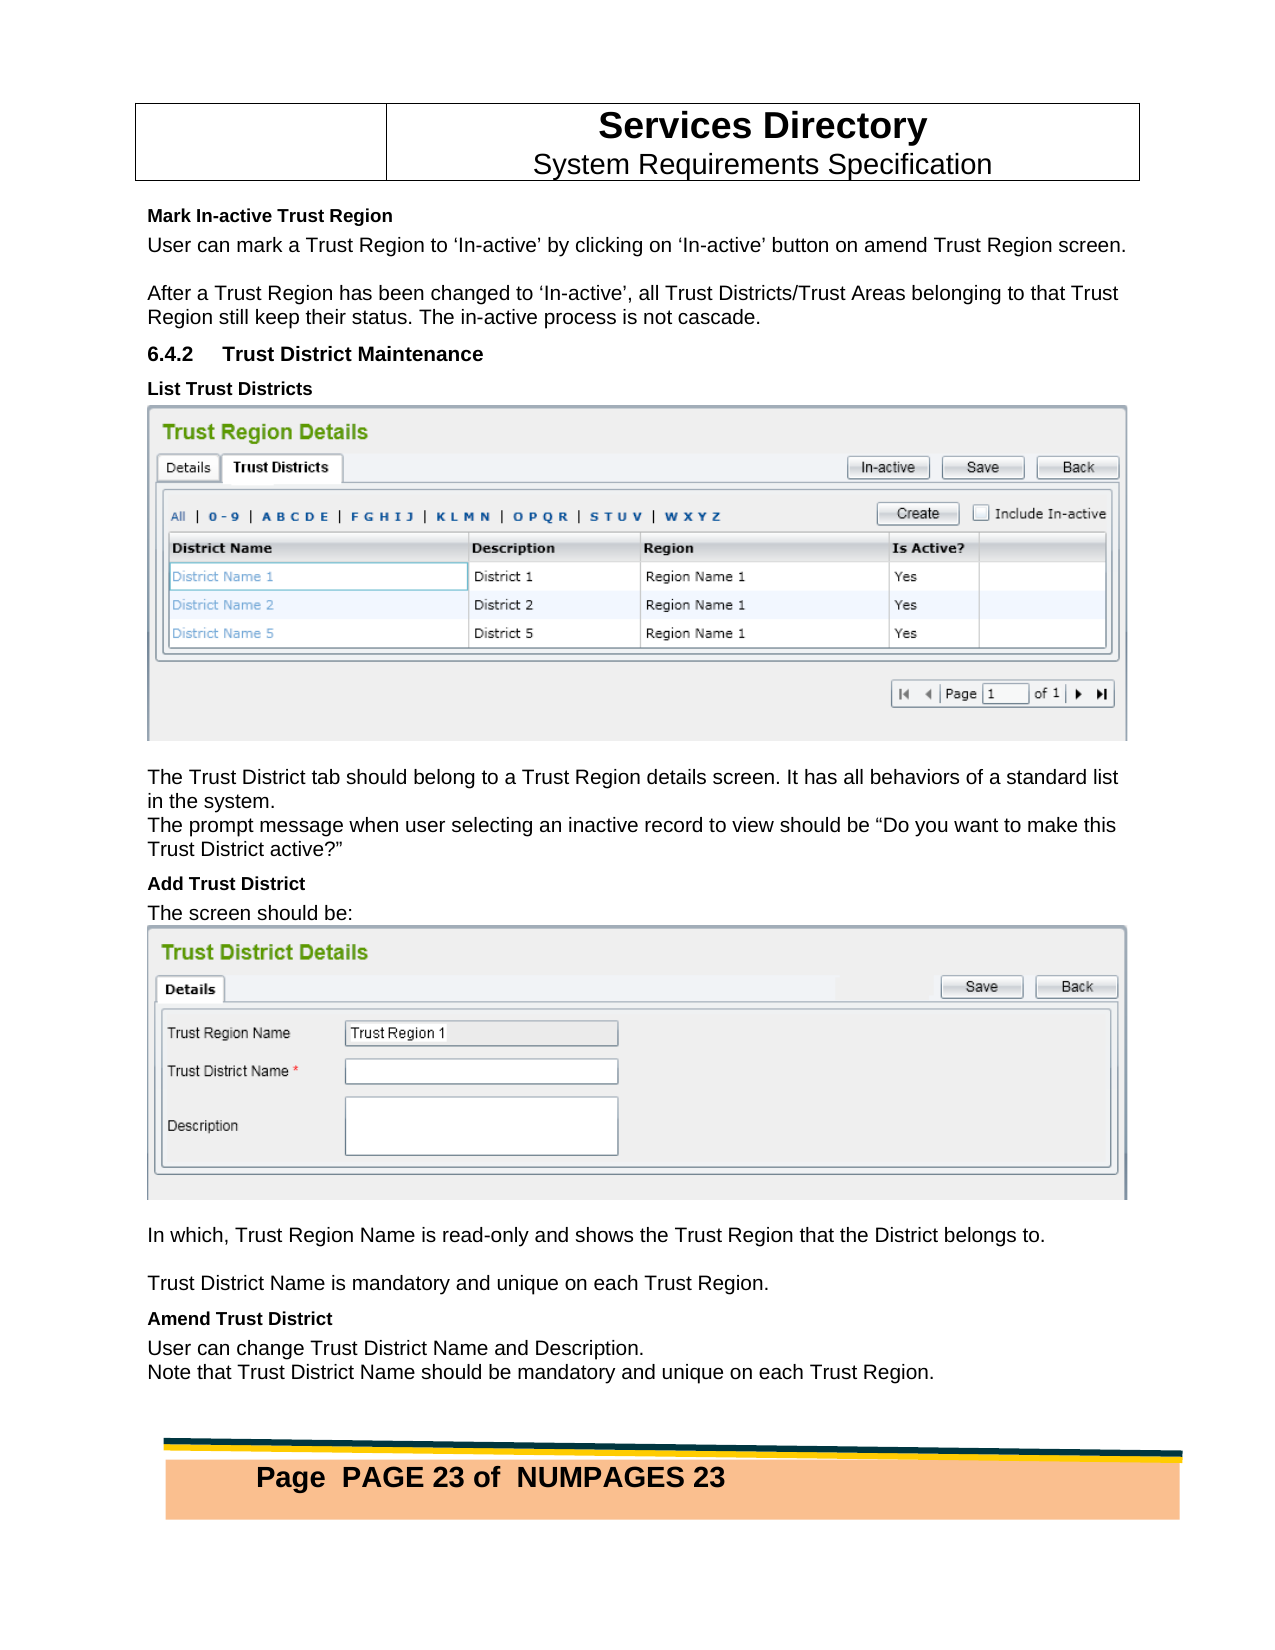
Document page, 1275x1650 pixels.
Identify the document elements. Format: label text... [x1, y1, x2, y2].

subtitle List Trust Districts [147, 378, 1128, 399]
text The Trust District tab should belong to a Trust Region details screen. It has all behaviors of a standard list in the system. [147, 765, 1128, 813]
subtitle Amend Trust District [147, 1308, 1128, 1329]
picture [147, 925, 1128, 1200]
text User can change Trust District Name and Description. [147, 1336, 1128, 1359]
text Trust District Name is mandatory and unique on each Trust Region. [147, 1271, 1128, 1295]
subtitle Mark In-active Trust Region [147, 205, 1128, 227]
text After a Trust Region has been changed to ‘In-active’, all Trust Districts/Trust Areas belonging to that Trust Region still keep their status. The in-active process is not cascade. [147, 281, 1128, 329]
subtitle Trust District Maintenance [147, 341, 1128, 365]
picture [147, 405, 1128, 741]
text The screen should be: [147, 901, 1128, 925]
text In which, Trust Region Name is read-only and shows the Trust Region that the District belongs to. [147, 1223, 1128, 1247]
text Note that Trust District Name should be mandatory and unique on each Trust Region. [147, 1359, 1128, 1383]
text The prompt message when user selecting an inactive record to view should be “Do you want to make this Trust District active?” [147, 813, 1128, 861]
subtitle Add Trust District [147, 873, 1128, 895]
text User can mark a Trust Region to ‘In-active’ by clicking on ‘In-active’ button on amend Trust Region screen. [147, 233, 1128, 257]
